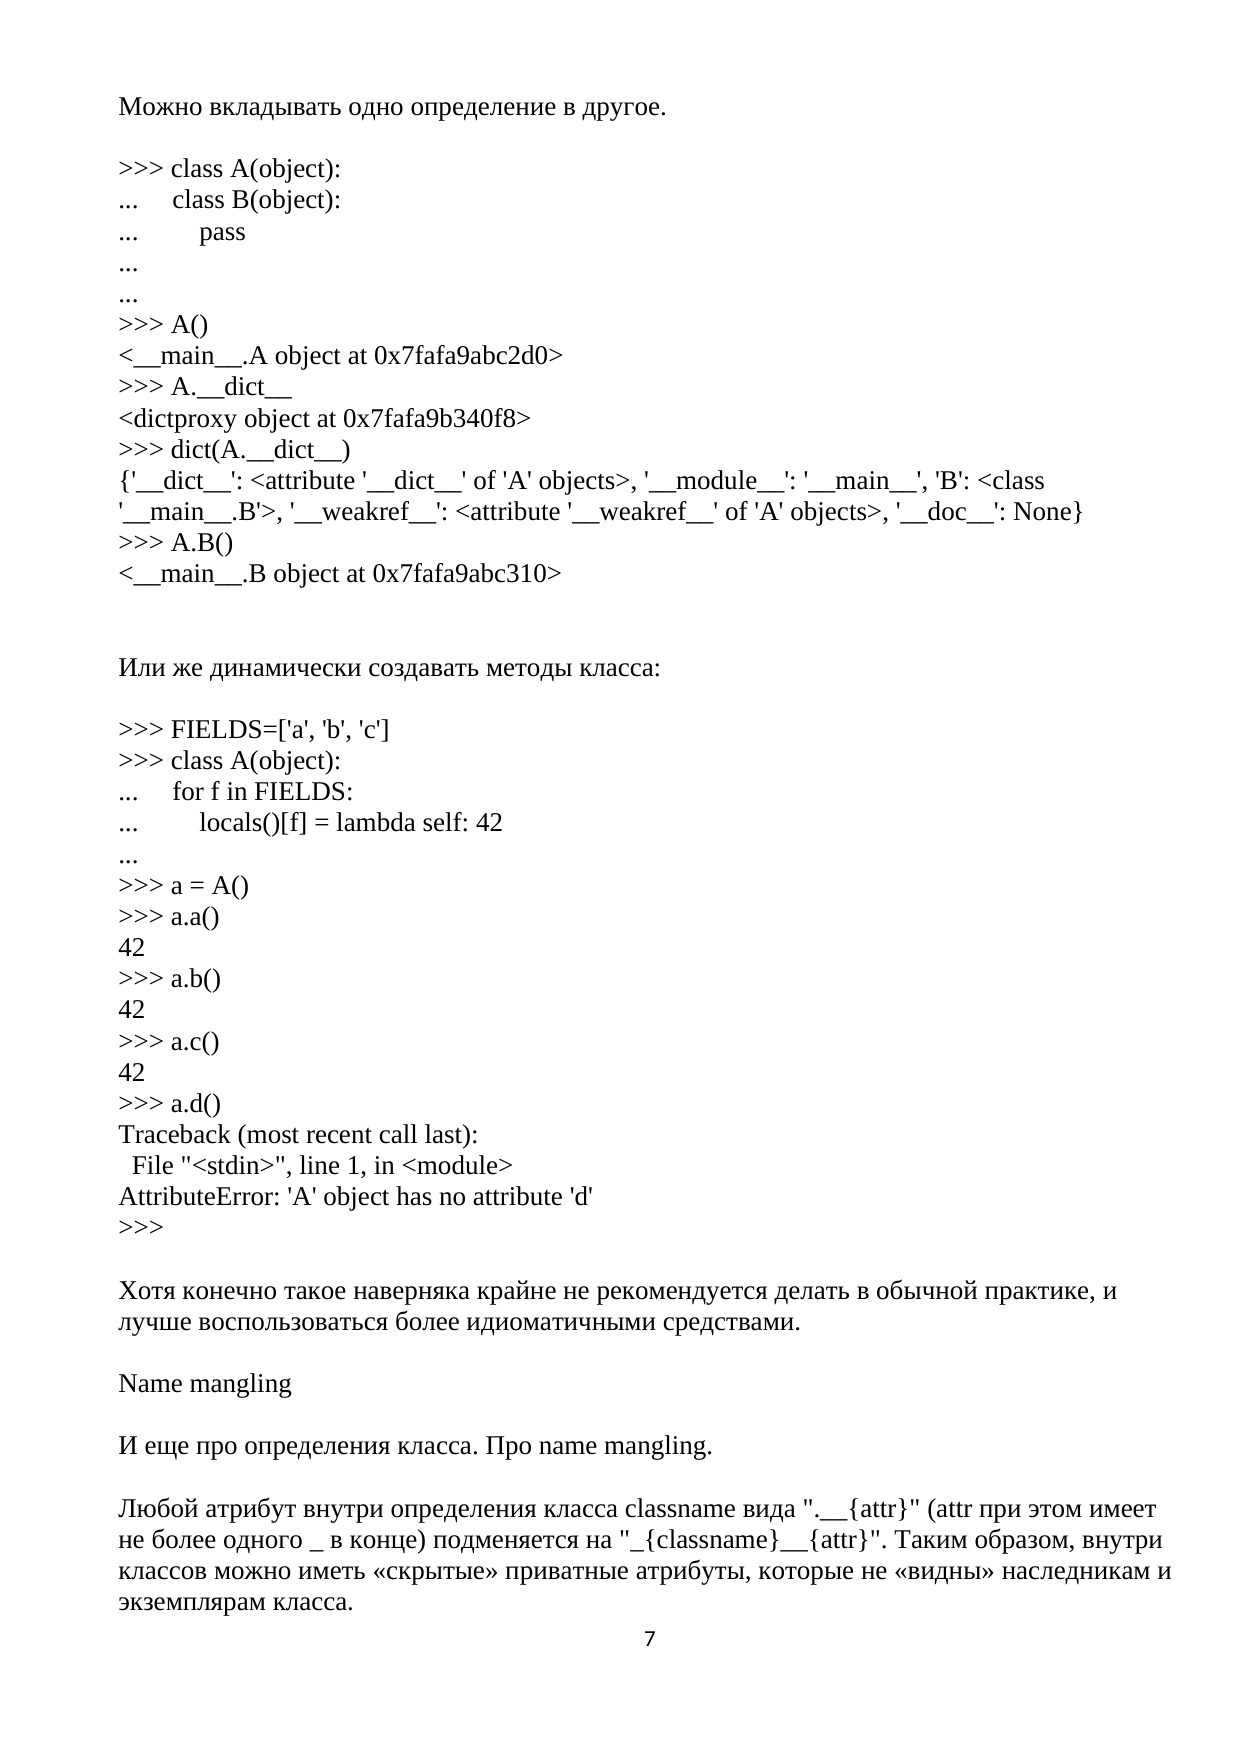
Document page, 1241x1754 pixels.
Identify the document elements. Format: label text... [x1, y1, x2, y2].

text Или же динамически создавать методы класса: [118, 651, 1181, 682]
text >>> a.b() [118, 962, 1181, 993]
text 42 [118, 931, 1181, 962]
text <__main__.B object at 0x7fafa9abc310> [118, 557, 1181, 588]
text Traceback (most recent call last): [118, 1118, 1181, 1149]
text ... class B(object): [118, 184, 1181, 215]
text >>> class A(object): [118, 744, 1181, 775]
text >>> A.B() [118, 526, 1181, 557]
text Name mangling [118, 1367, 1181, 1398]
text >>> FIELDS=['a', 'b', 'c'] [118, 713, 1181, 744]
text >>> A() [118, 308, 1181, 339]
text >>> a.d() [118, 1087, 1181, 1118]
text ... [118, 838, 1181, 869]
text ... [118, 246, 1181, 277]
text Любой атрибут внутри определения класса classname вида ".__{attr}" (attr при этом имеет не более одного _ в конце) подменяется на "_{classname}__{attr}". Таким образом, внутри классов можно иметь «скрытые» приватные атрибуты, которые не «видны» наследникам и экземплярам класса. [118, 1492, 1181, 1616]
text Хотя конечно такое наверняка крайне не рекомендуется делать в обычной практике, и лучше воспользоваться более идиоматичными средствами. [118, 1274, 1181, 1336]
text >>> [118, 1211, 1181, 1243]
text <__main__.A object at 0x7fafa9abc2d0> [118, 339, 1181, 371]
text И еще про определения класса. Про name mangling. [118, 1429, 1181, 1461]
text ... [118, 277, 1181, 308]
text AttributeError: 'A' object has no attribute 'd' [118, 1180, 1181, 1211]
text >>> a.c() [118, 1024, 1181, 1056]
text Можно вкладывать одно определение в другое. [118, 90, 1181, 121]
text 42 [118, 1056, 1181, 1087]
text ... locals()[f] = lambda self: 42 [118, 807, 1181, 838]
text 42 [118, 993, 1181, 1024]
text {'__dict__': <attribute '__dict__' of 'A' objects>, '__module__': '__main__', 'B': <class '__main__.B'>, '__weakref__': <attribute '__weakref__' of 'A' objects>, '__doc__': None} [118, 464, 1181, 526]
text ... pass [118, 215, 1181, 246]
text >>> a.a() [118, 900, 1181, 931]
text ... for f in FIELDS: [118, 775, 1181, 807]
text <dictproxy object at 0x7fafa9b340f8> [118, 402, 1181, 433]
text File "<stdin>", line 1, in <module> [118, 1149, 1181, 1180]
text >>> dict(A.__dict__) [118, 433, 1181, 464]
text >>> A.__dict__ [118, 371, 1181, 402]
text >>> a = A() [118, 869, 1181, 900]
text >>> class A(object): [118, 152, 1181, 184]
